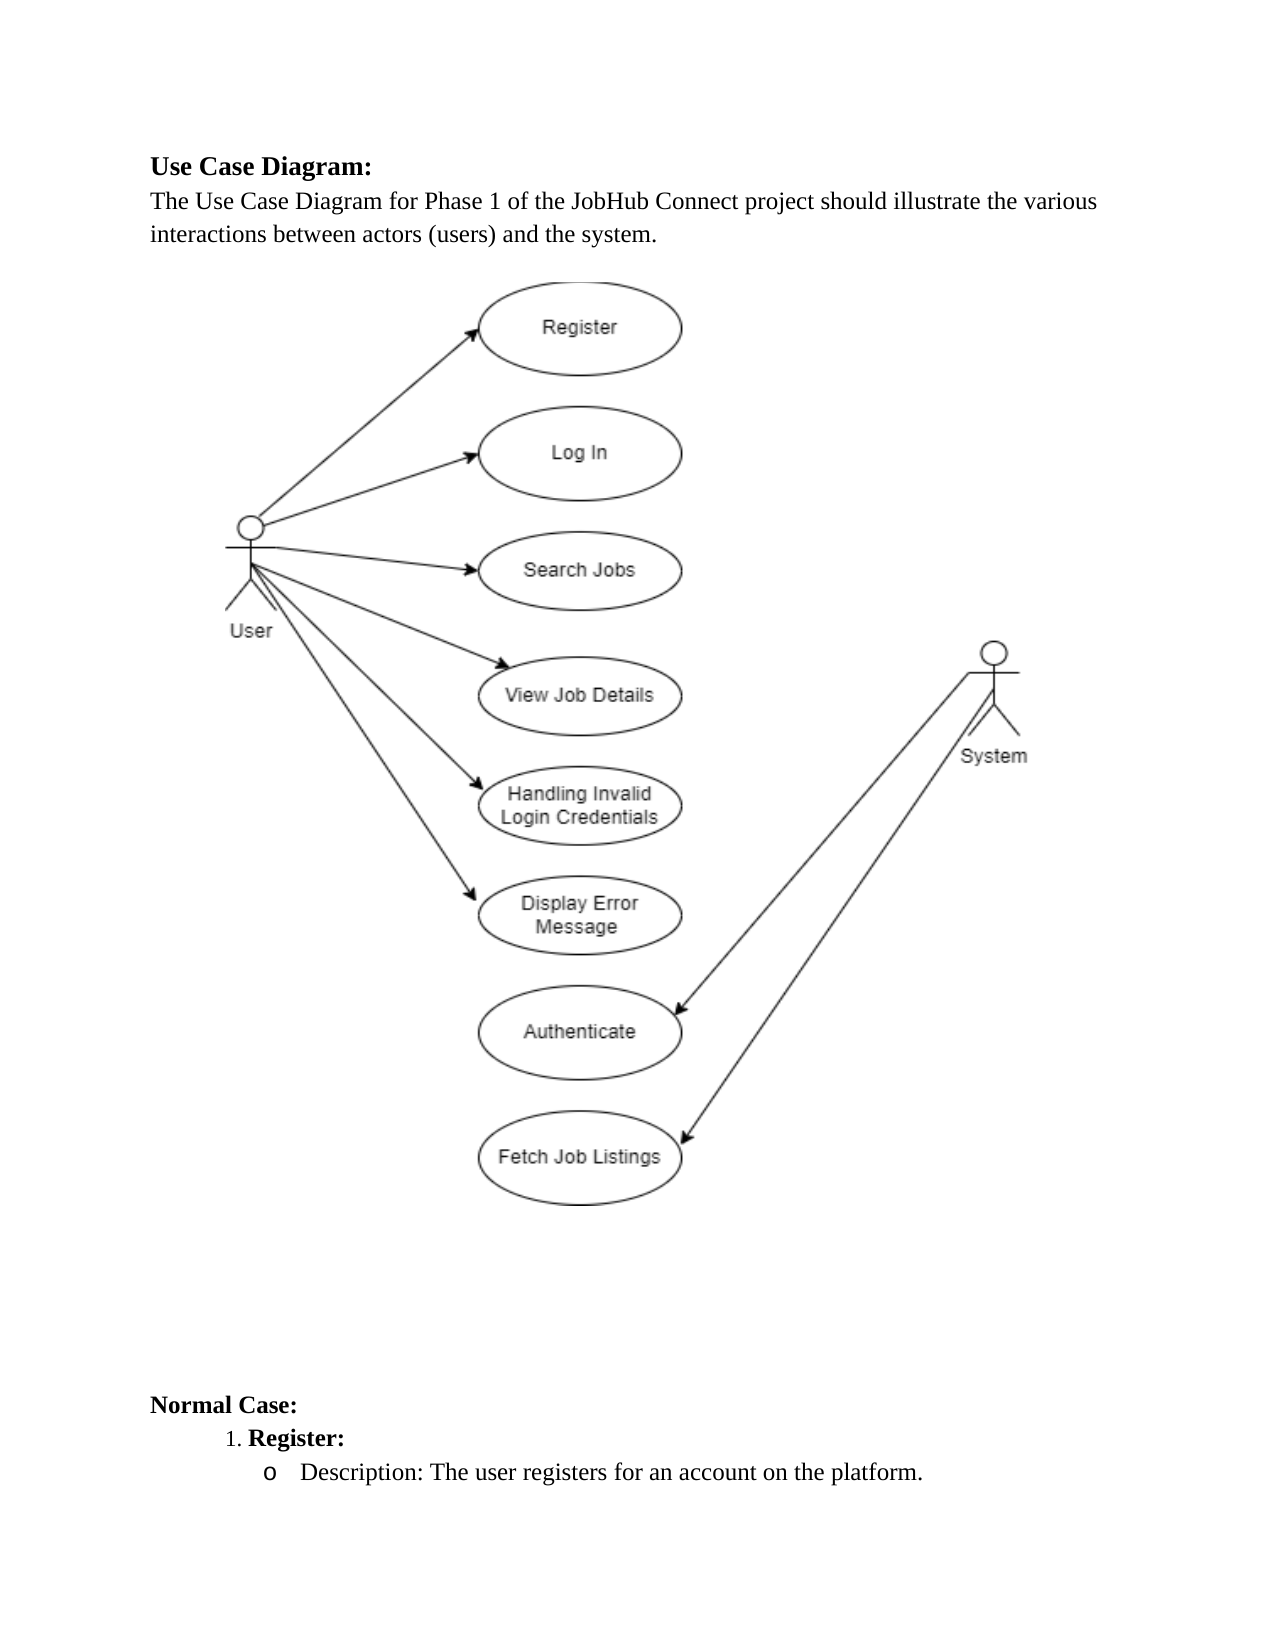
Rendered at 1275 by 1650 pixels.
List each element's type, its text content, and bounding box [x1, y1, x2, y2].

text Normal Case: [150, 1391, 1125, 1419]
list Description: The user registers for an account on the platform. [262, 1457, 1125, 1487]
picture [225, 282, 1029, 1206]
text Use Case Diagram: [150, 150, 1125, 181]
text 1. Register: [225, 1423, 1125, 1452]
text The Use Case Diagram for Phase 1 of the JobHub Connect project should illustrate the various interactions between actors (users) and the system. [150, 186, 1125, 247]
